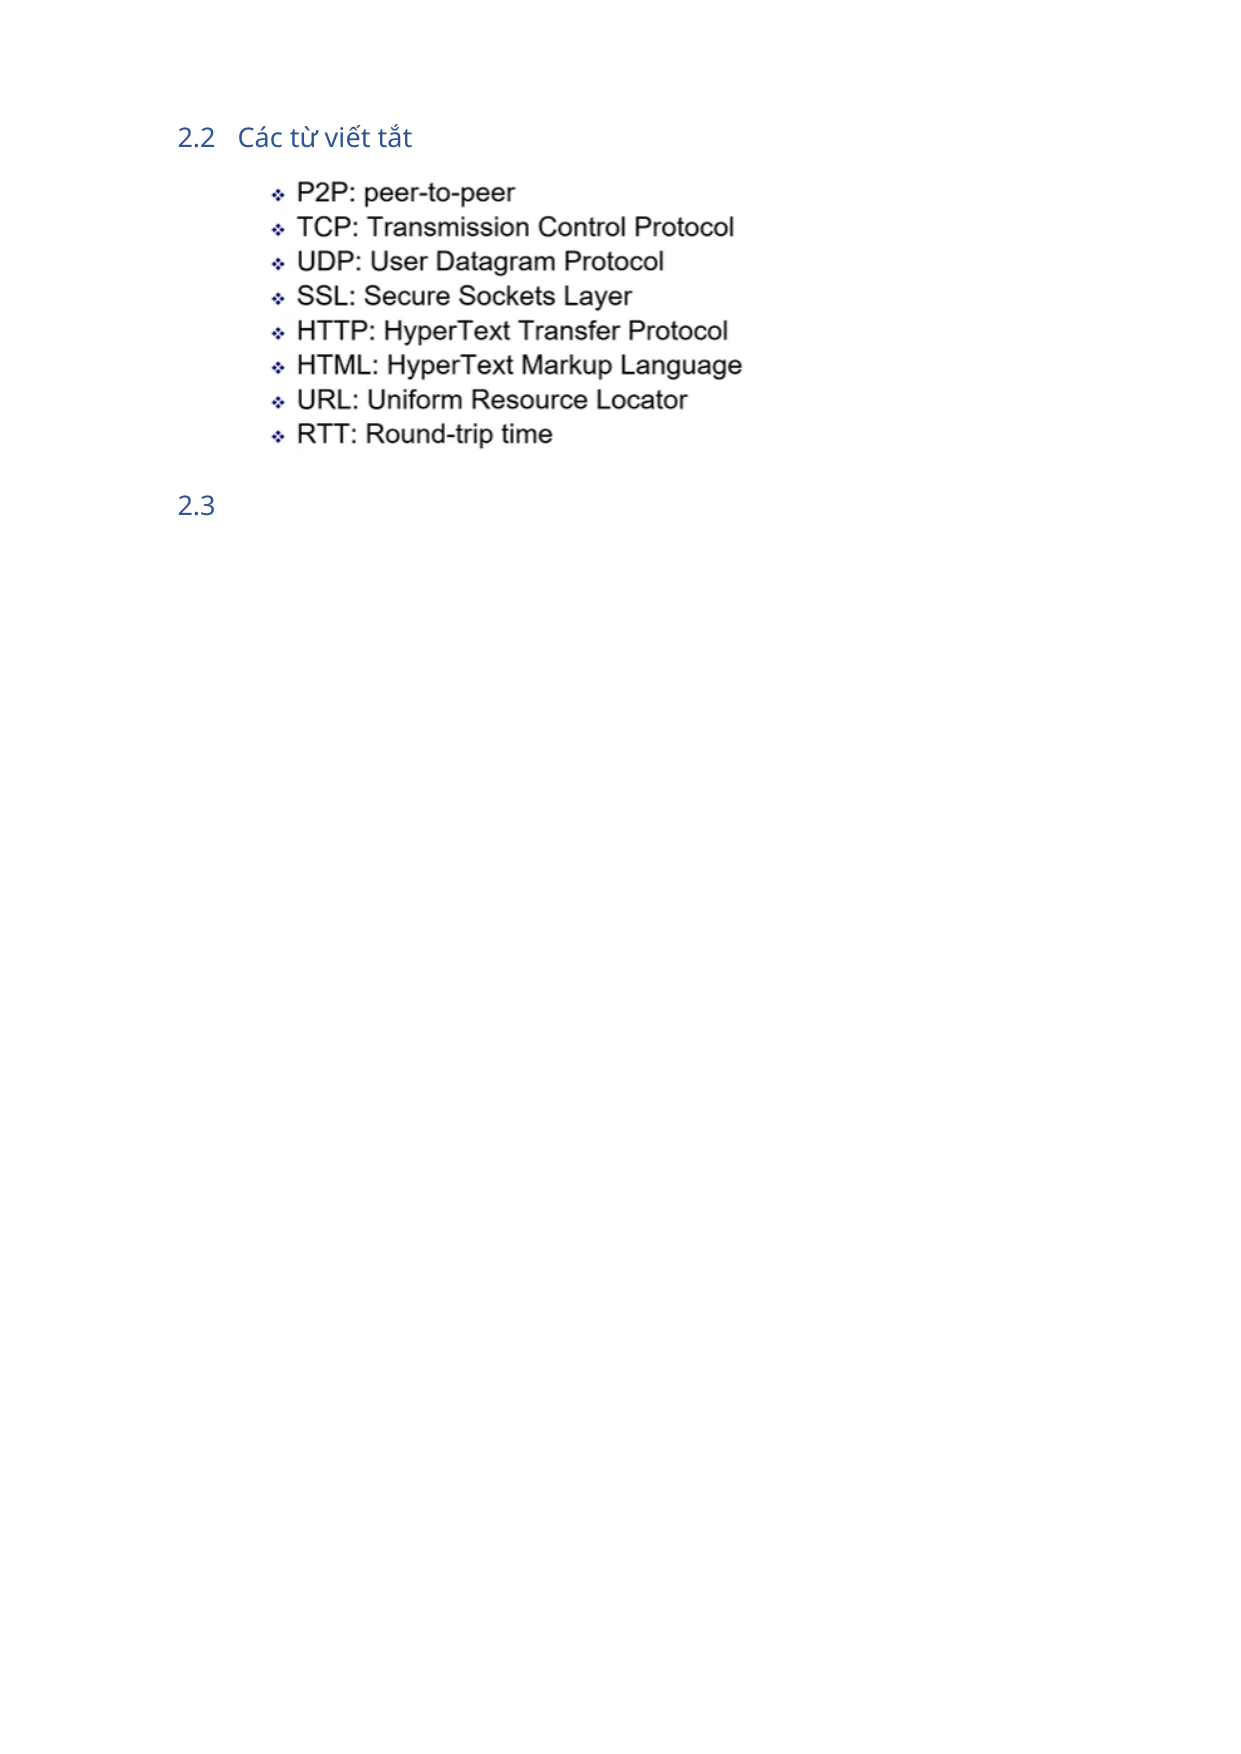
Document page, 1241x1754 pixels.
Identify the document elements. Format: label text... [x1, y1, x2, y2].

subtitle Các từ viết tắt [177, 118, 1122, 155]
picture [253, 160, 824, 466]
